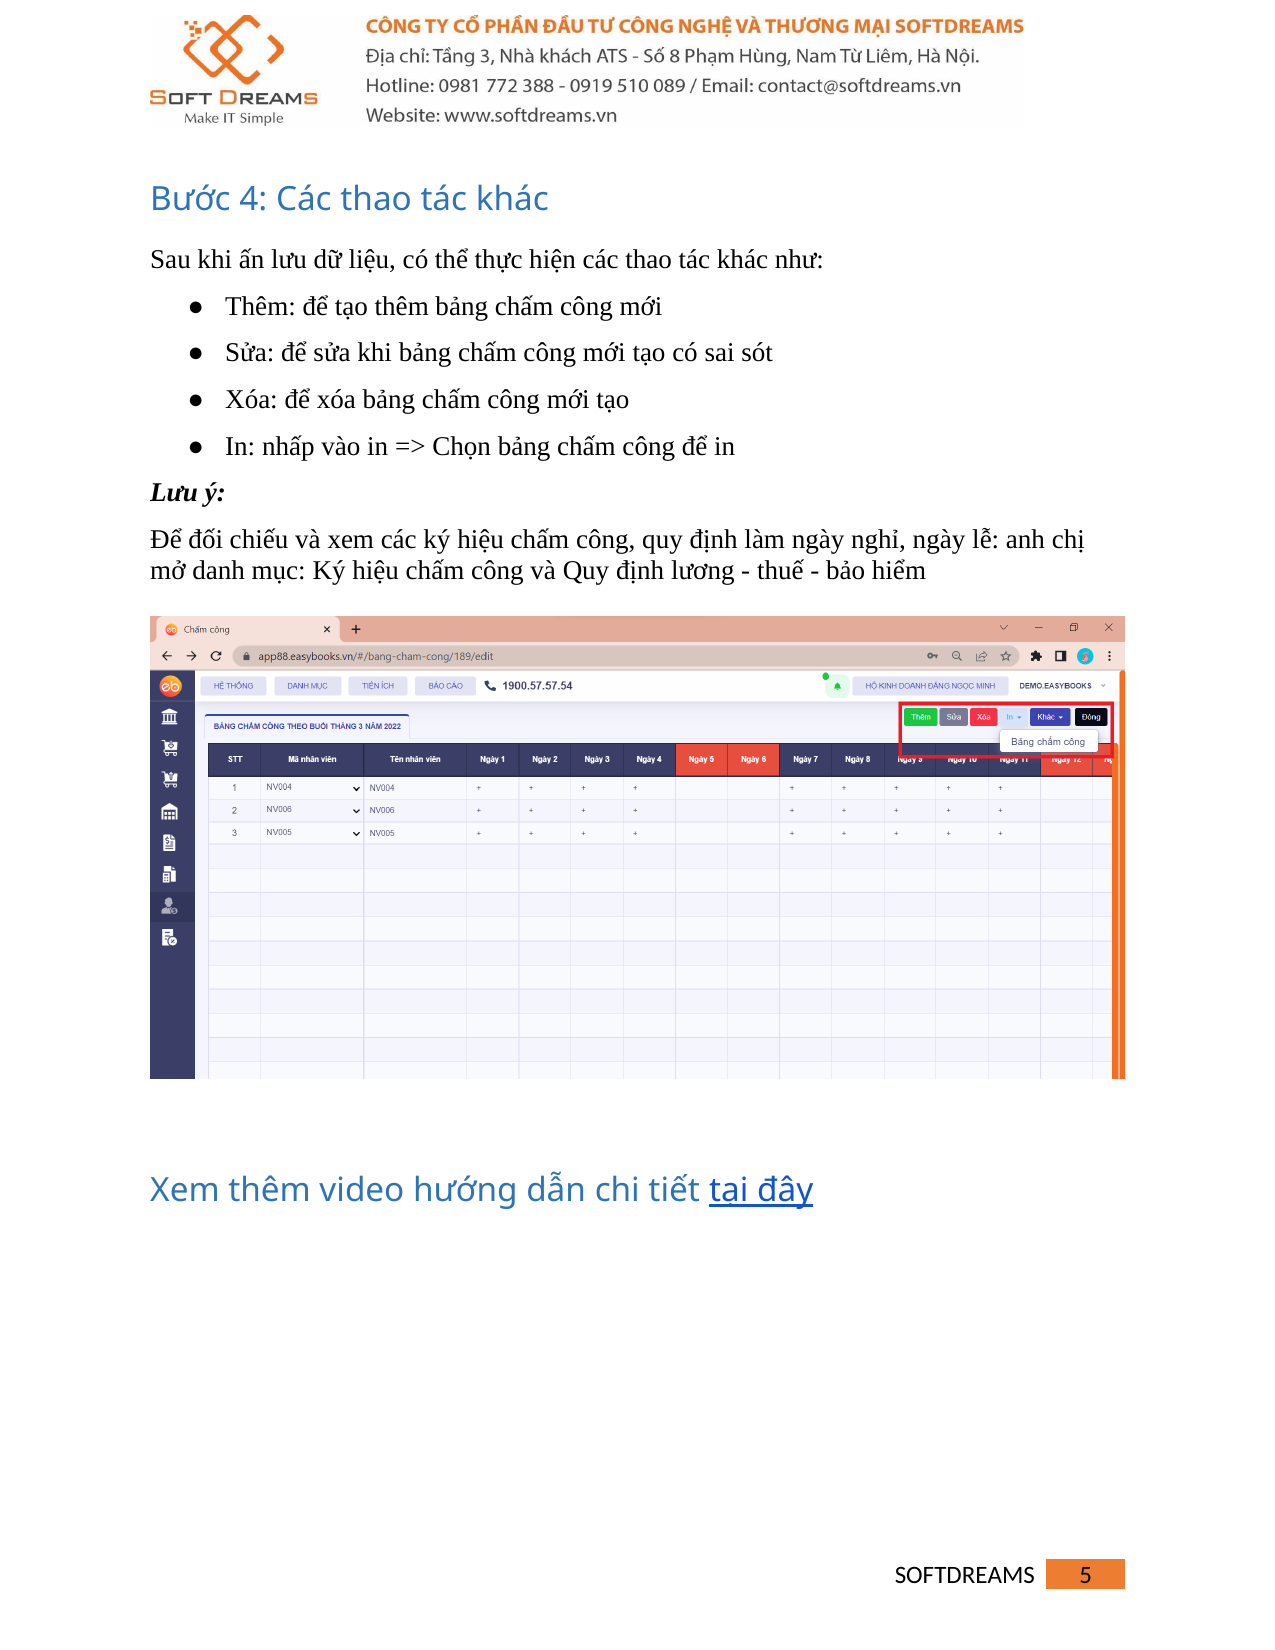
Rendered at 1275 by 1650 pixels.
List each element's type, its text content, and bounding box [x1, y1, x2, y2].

list Sửa: để sửa khi bảng chấm công mới tạo có sai sót [187, 336, 1125, 368]
list In: nhấp vào in => Chọn bảng chấm công để in [187, 430, 1125, 461]
subtitle Bước 4: Các thao tác khác [150, 175, 1125, 220]
picture [150, 15, 1026, 126]
text Để đối chiếu và xem các ký hiệu chấm công, quy định làm ngày nghỉ, ngày lễ: anh chị mở danh mục: Ký hiệu chấm công và Quy định lương - thuế - bảo hiểm [150, 523, 1125, 585]
picture [150, 616, 1125, 1079]
text Sau khi ấn lưu dữ liệu, có thể thực hiện các thao tác khác như: [150, 243, 1125, 274]
list Xóa: để xóa bảng chấm công mới tạo [187, 383, 1125, 414]
text Lưu ý: [150, 476, 1125, 508]
list Thêm: để tạo thêm bảng chấm công mới [187, 290, 1125, 321]
subtitle Xem thêm video hướng dẫn chi tiết tại đây [150, 1166, 1125, 1211]
